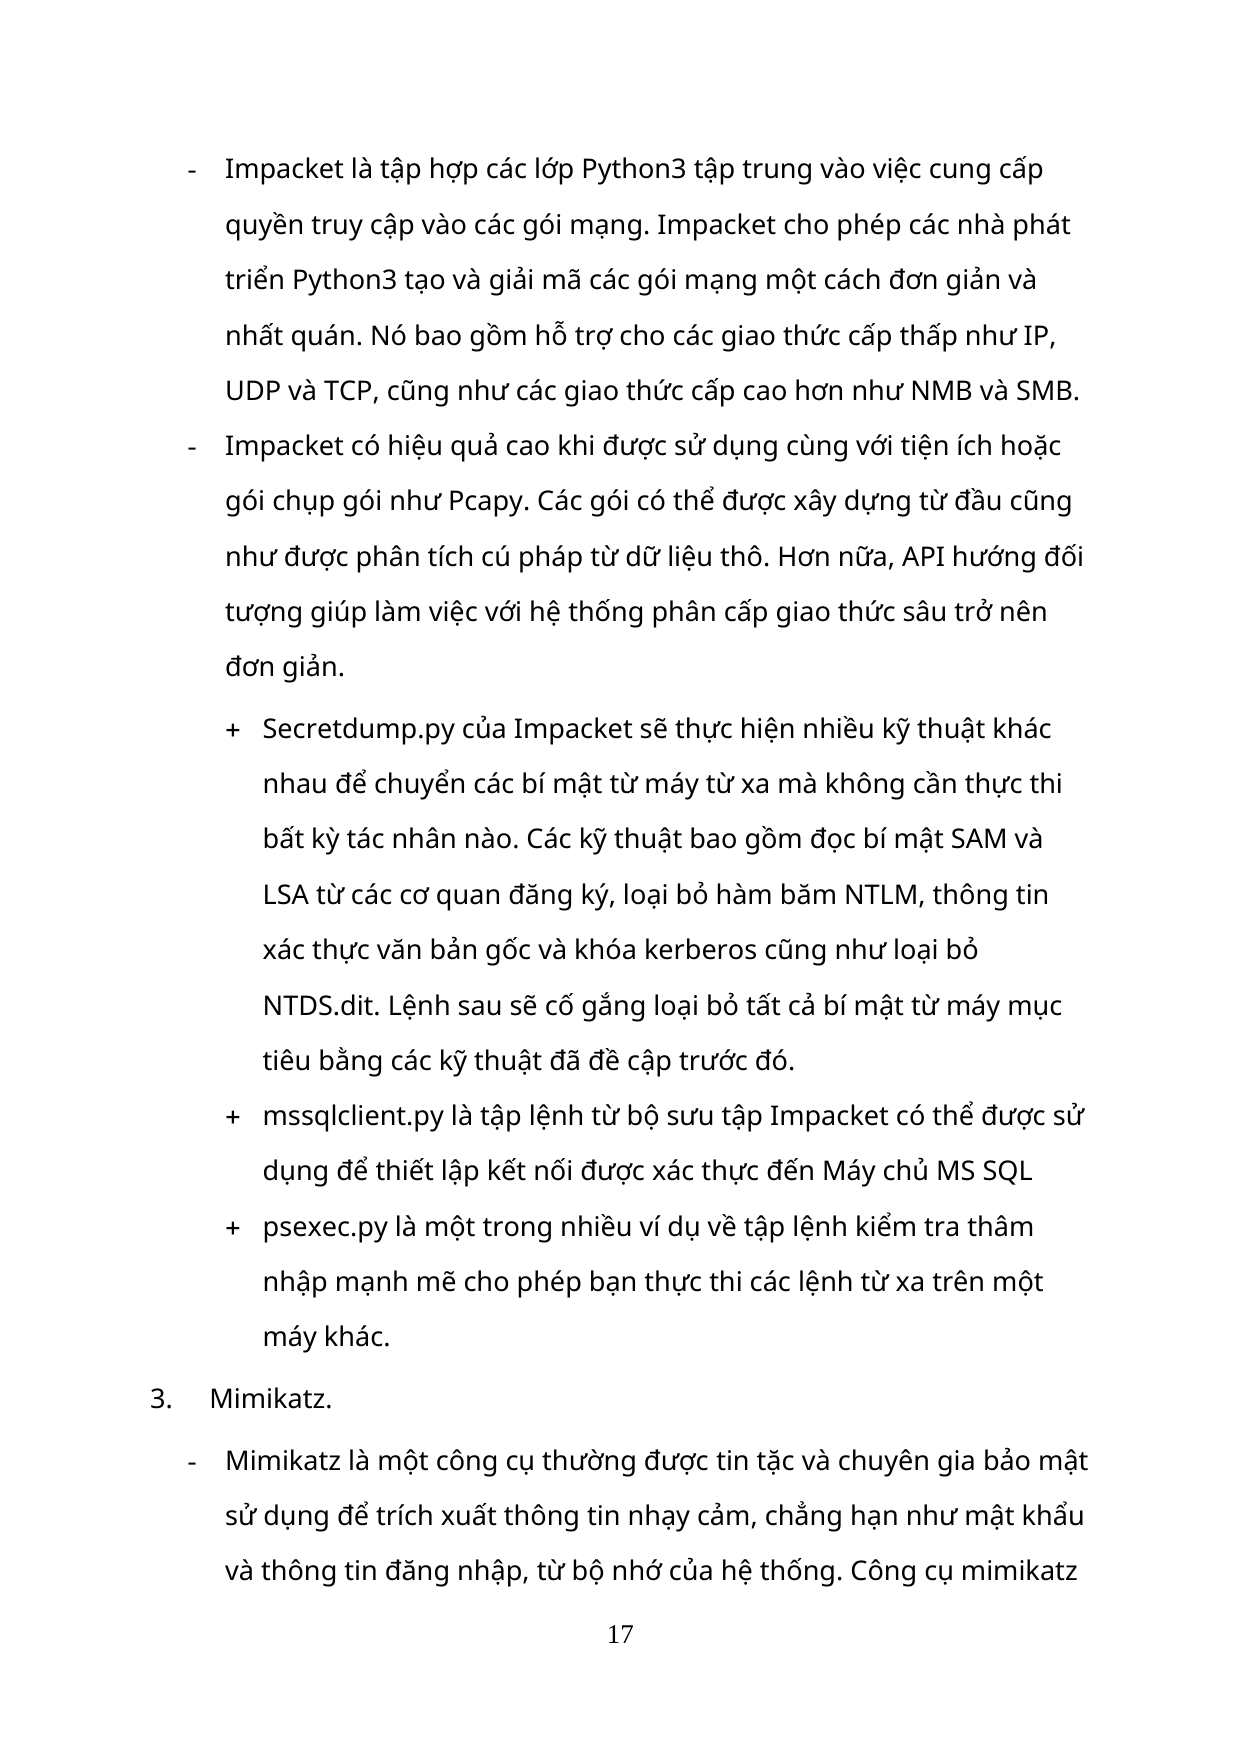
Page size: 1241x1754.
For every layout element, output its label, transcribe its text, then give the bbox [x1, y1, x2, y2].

list mssqlclient.py là tập lệnh từ bộ sưu tập Impacket có thể được sử dụng để thiết lập kết nối được xác thực đến Máy chủ MS SQL [225, 1097, 1090, 1189]
list Impacket là tập hợp các lớp Python3 tập trung vào việc cung cấp quyền truy cập vào các gói mạng. Impacket cho phép các nhà phát triển Python3 tạo và giải mã các gói mạng một cách đơn giản và nhất quán. Nó bao gồm hỗ trợ cho các giao thức cấp thấp như IP, UDP và TCP, cũng như các giao thức cấp cao hơn như NMB và SMB. [187, 150, 1090, 408]
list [187, 1441, 1090, 1588]
list Secretdump.py của Impacket sẽ thực hiện nhiều kỹ thuật khác nhau để chuyển các bí mật từ máy từ xa mà không cần thực thi bất kỳ tác nhân nào. Các kỹ thuật bao gồm đọc bí mật SAM và LSA từ các cơ quan đăng ký, loại bỏ hàm băm NTLM, thông tin xác thực văn bản gốc và khóa kerberos cũng như loại bỏ NTDS.dit. Lệnh sau sẽ cố gắng loại bỏ tất cả bí mật từ máy mục tiêu bằng các kỹ thuật đã đề cập trước đó. [225, 709, 1090, 1078]
list psexec.py là một trong nhiều ví dụ về tập lệnh kiểm tra thâm nhập mạnh mẽ cho phép bạn thực thi các lệnh từ xa trên một máy khác. [225, 1207, 1090, 1355]
list Impacket có hiệu quả cao khi được sử dụng cùng với tiện ích hoặc gói chụp gói như Pcapy. Các gói có thể được xây dựng từ đầu cũng như được phân tích cú pháp từ dữ liệu thô. Hơn nữa, API hướng đối tượng giúp làm việc với hệ thống phân cấp giao thức sâu trở nên đơn giản. [187, 427, 1090, 685]
list Mimikatz. [150, 1379, 1090, 1416]
